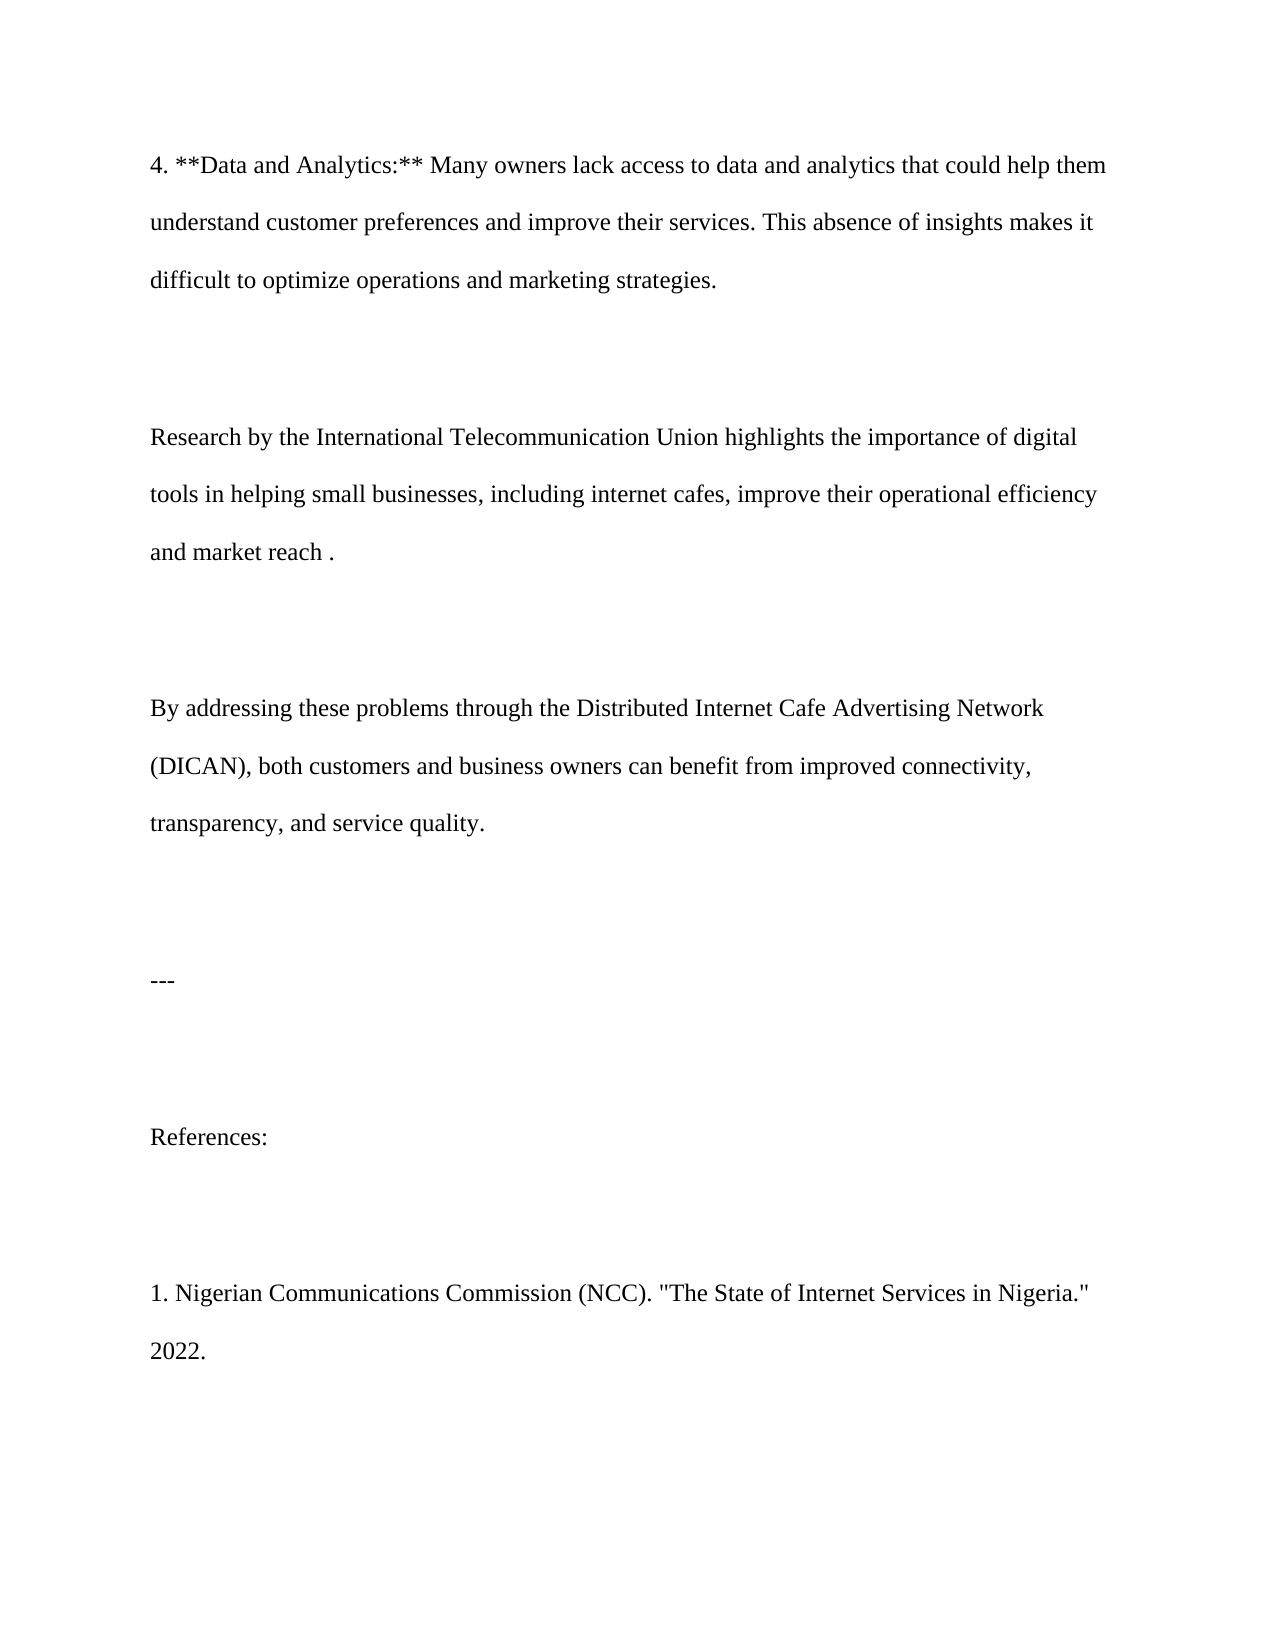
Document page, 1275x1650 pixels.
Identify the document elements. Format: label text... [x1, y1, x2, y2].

text References: [150, 1122, 1125, 1150]
text --- [150, 965, 1125, 994]
text 1. Nigerian Communications Commission (NCC). "The State of Internet Services in Nigeria." 2022. [150, 1278, 1125, 1364]
text 4. **Data and Analytics:** Many owners lack access to data and analytics that could help them understand customer preferences and improve their services. This absence of insights makes it difficult to optimize operations and marketing strategies. [150, 150, 1125, 294]
text By addressing these problems through the Distributed Internet Cafe Advertising Network (DICAN), both customers and business owners can benefit from improved connectivity, transparency, and service quality. [150, 693, 1125, 837]
text Research by the International Telecommunication Union highlights the importance of digital tools in helping small businesses, including internet cafes, improve their operational efficiency and market reach . [150, 422, 1125, 565]
